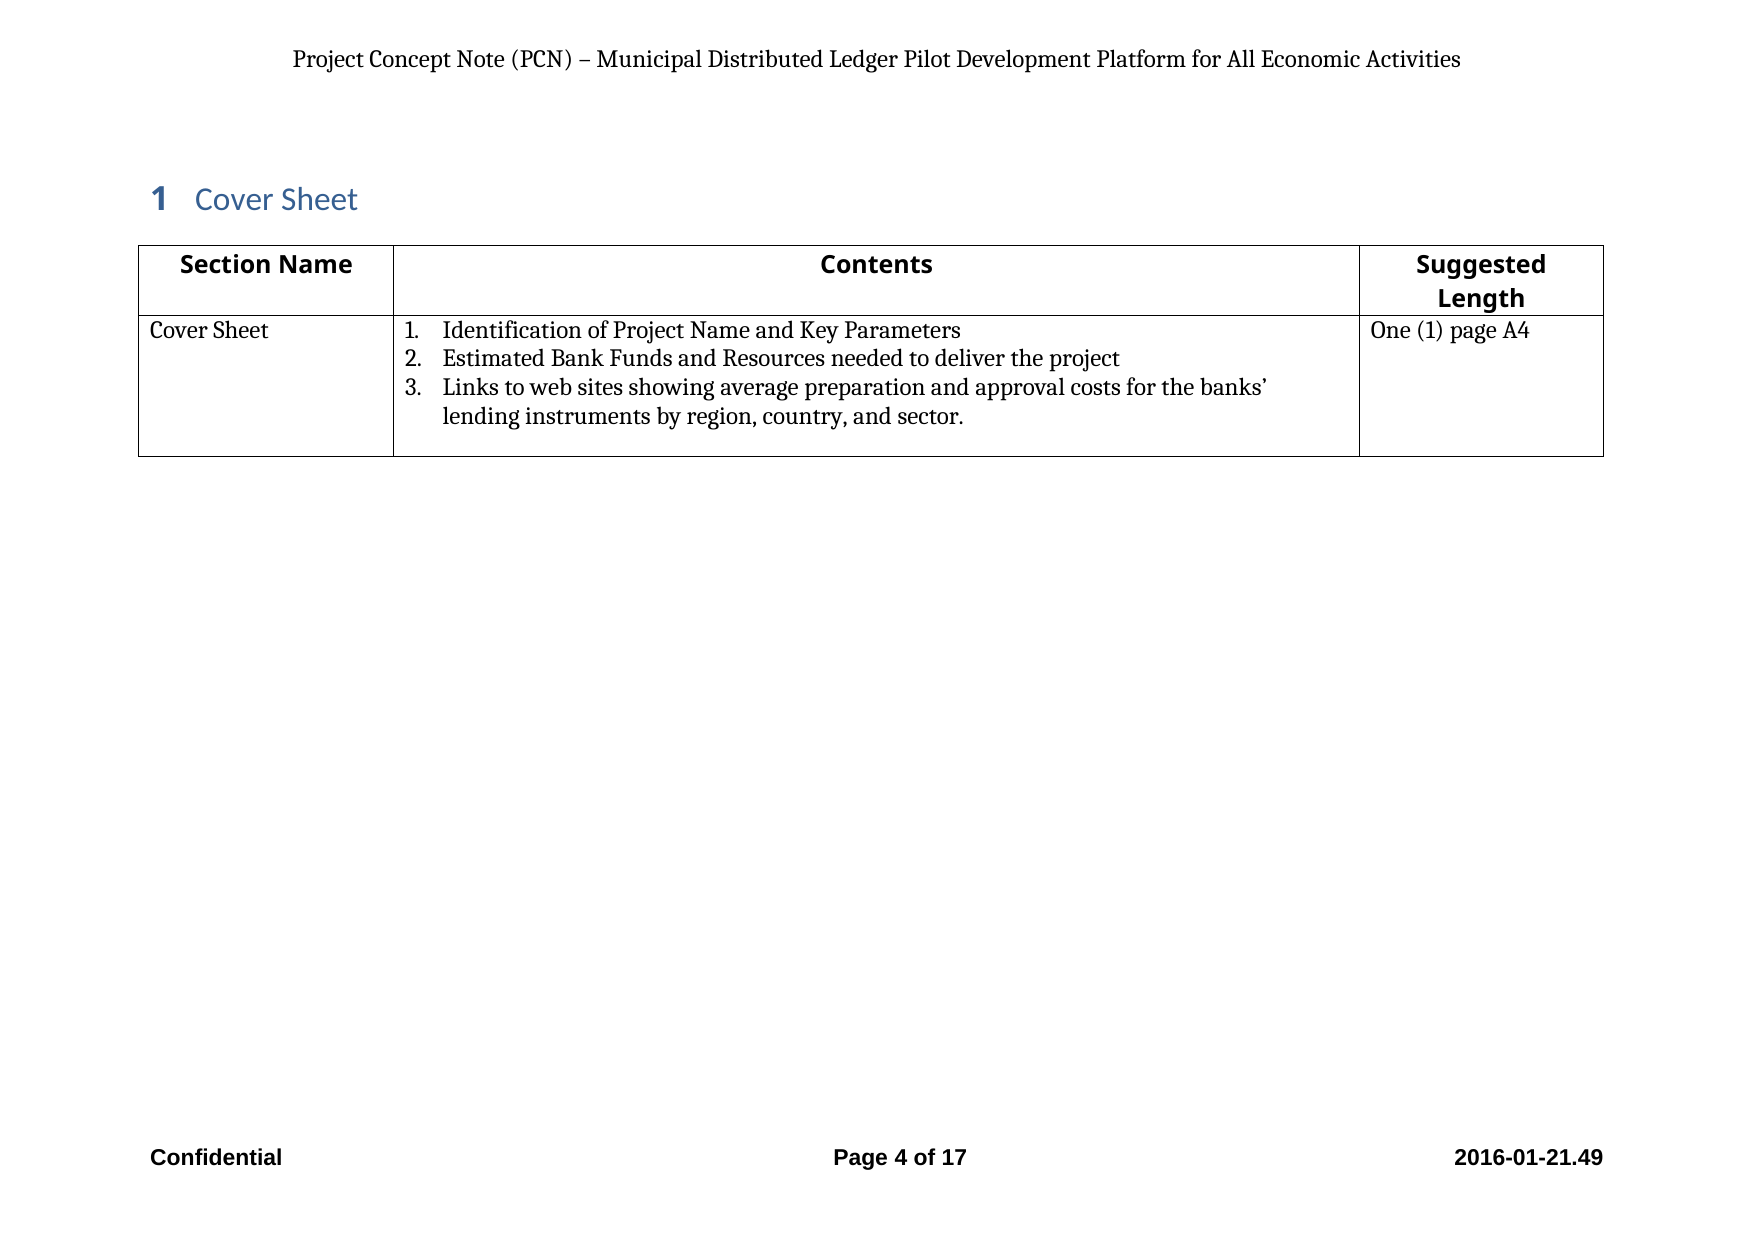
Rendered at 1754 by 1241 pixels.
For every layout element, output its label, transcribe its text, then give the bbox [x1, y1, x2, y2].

table_header Section Name [139, 246, 393, 314]
subtitle Cover Sheet [150, 175, 1604, 220]
table_cell Identification of Project Name and Key Parameters Estimated Bank Funds and Resources needed to deliver the project Links to web sites showing average preparation and approval costs for the banks’ lending instruments by region, country, and sector. [394, 316, 1359, 456]
table_cell Cover Sheet [139, 316, 393, 456]
table_cell One (1) page A4 [1360, 316, 1603, 456]
table_header Contents [394, 246, 1359, 314]
table_header Suggested Length [1360, 246, 1603, 314]
